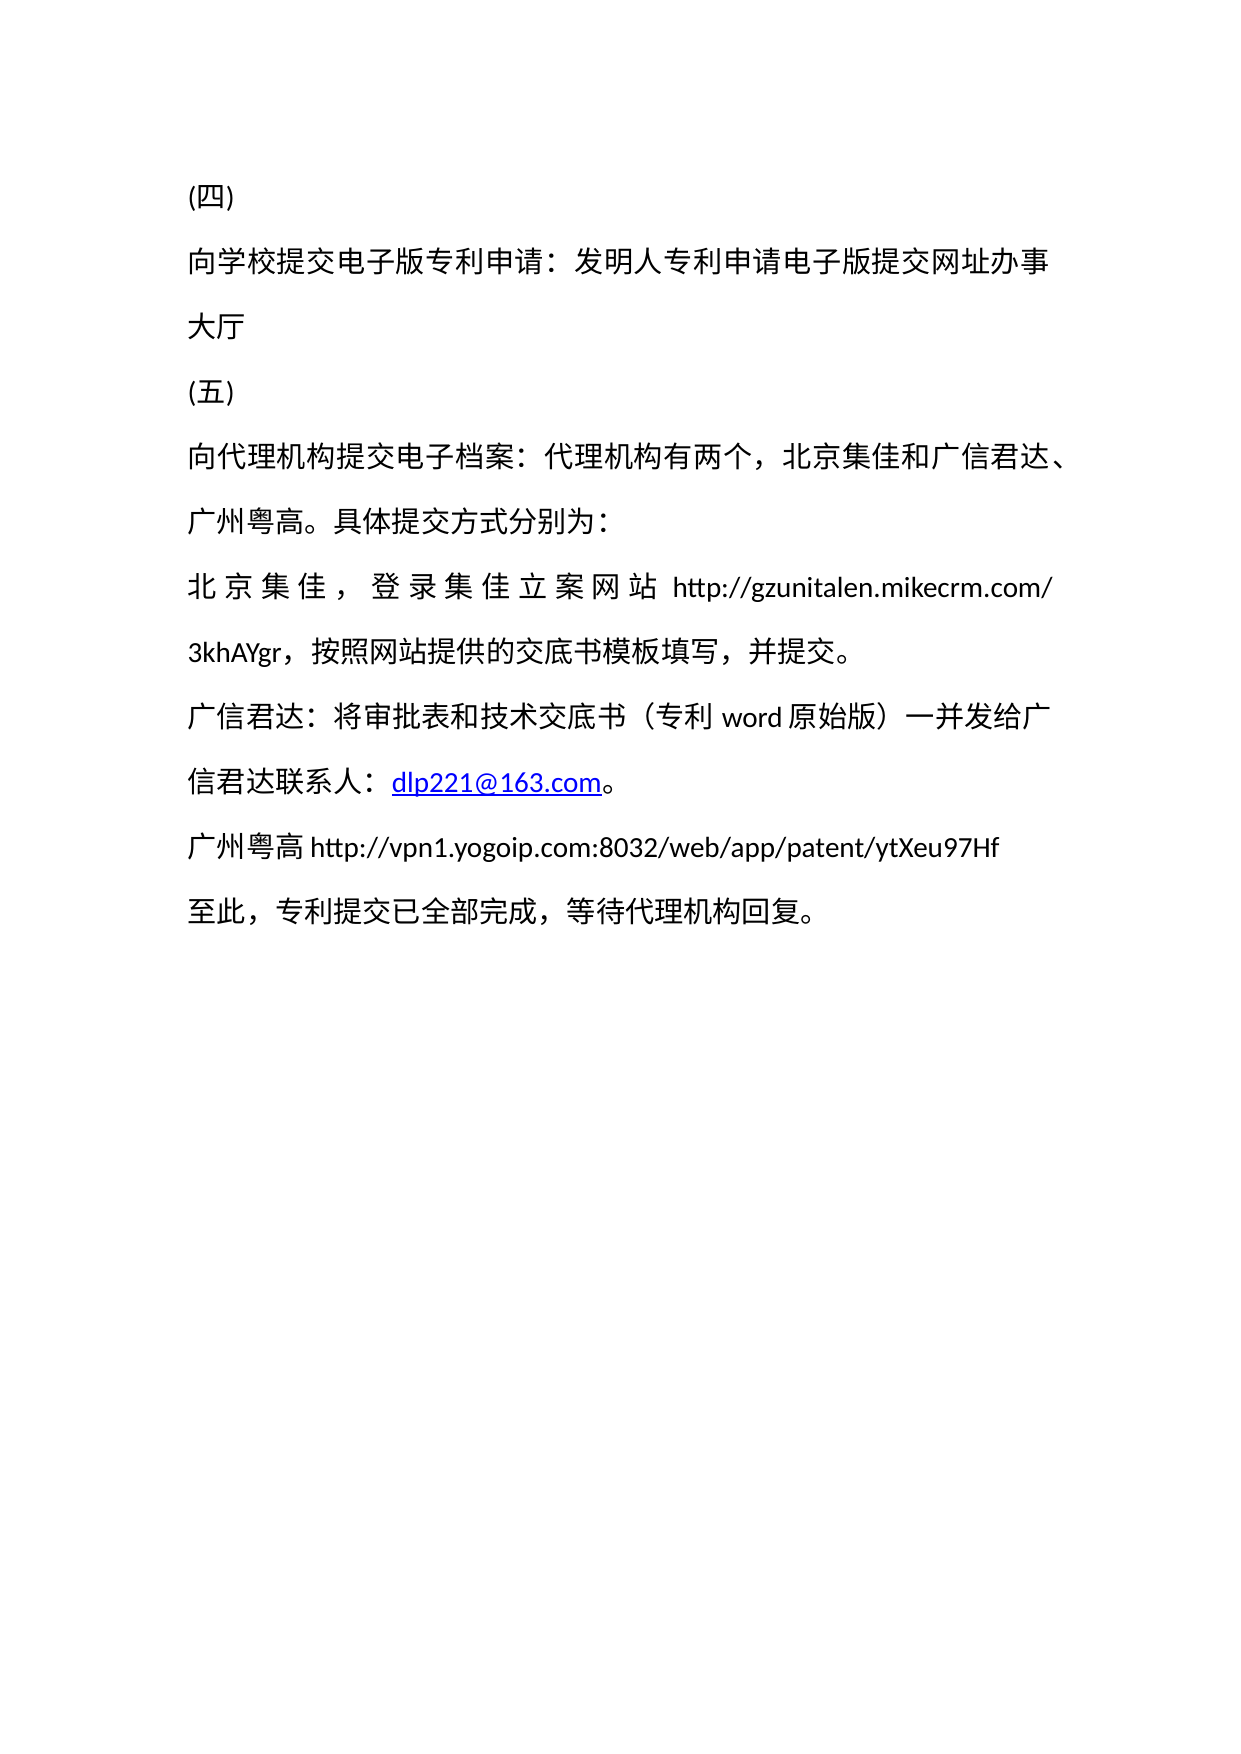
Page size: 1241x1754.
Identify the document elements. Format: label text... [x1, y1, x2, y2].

text 广州粤高http://vpn1.yogoip.com:8032/web/app/patent/ytXeu97Hf [187, 812, 1053, 877]
text 向学校提交电子版专利申请：发明人专利申请电子版提交网址办事大厅 [187, 227, 1053, 357]
text 北京集佳，登录集佳立案网站http://gzunitalen.mikecrm.com/3khAYgr，按照网站提供的交底书模板填写，并提交。 [187, 552, 1053, 682]
text 向代理机构提交电子档案：代理机构有两个，北京集佳和广信君达、广州粤高。具体提交方式分别为： [187, 422, 1053, 552]
text 广信君达：将审批表和技术交底书（专利word原始版）一并发给广信君达联系人：dlp221@163.com。 [187, 682, 1053, 812]
text 至此，专利提交已全部完成，等待代理机构回复。 [187, 877, 1053, 942]
